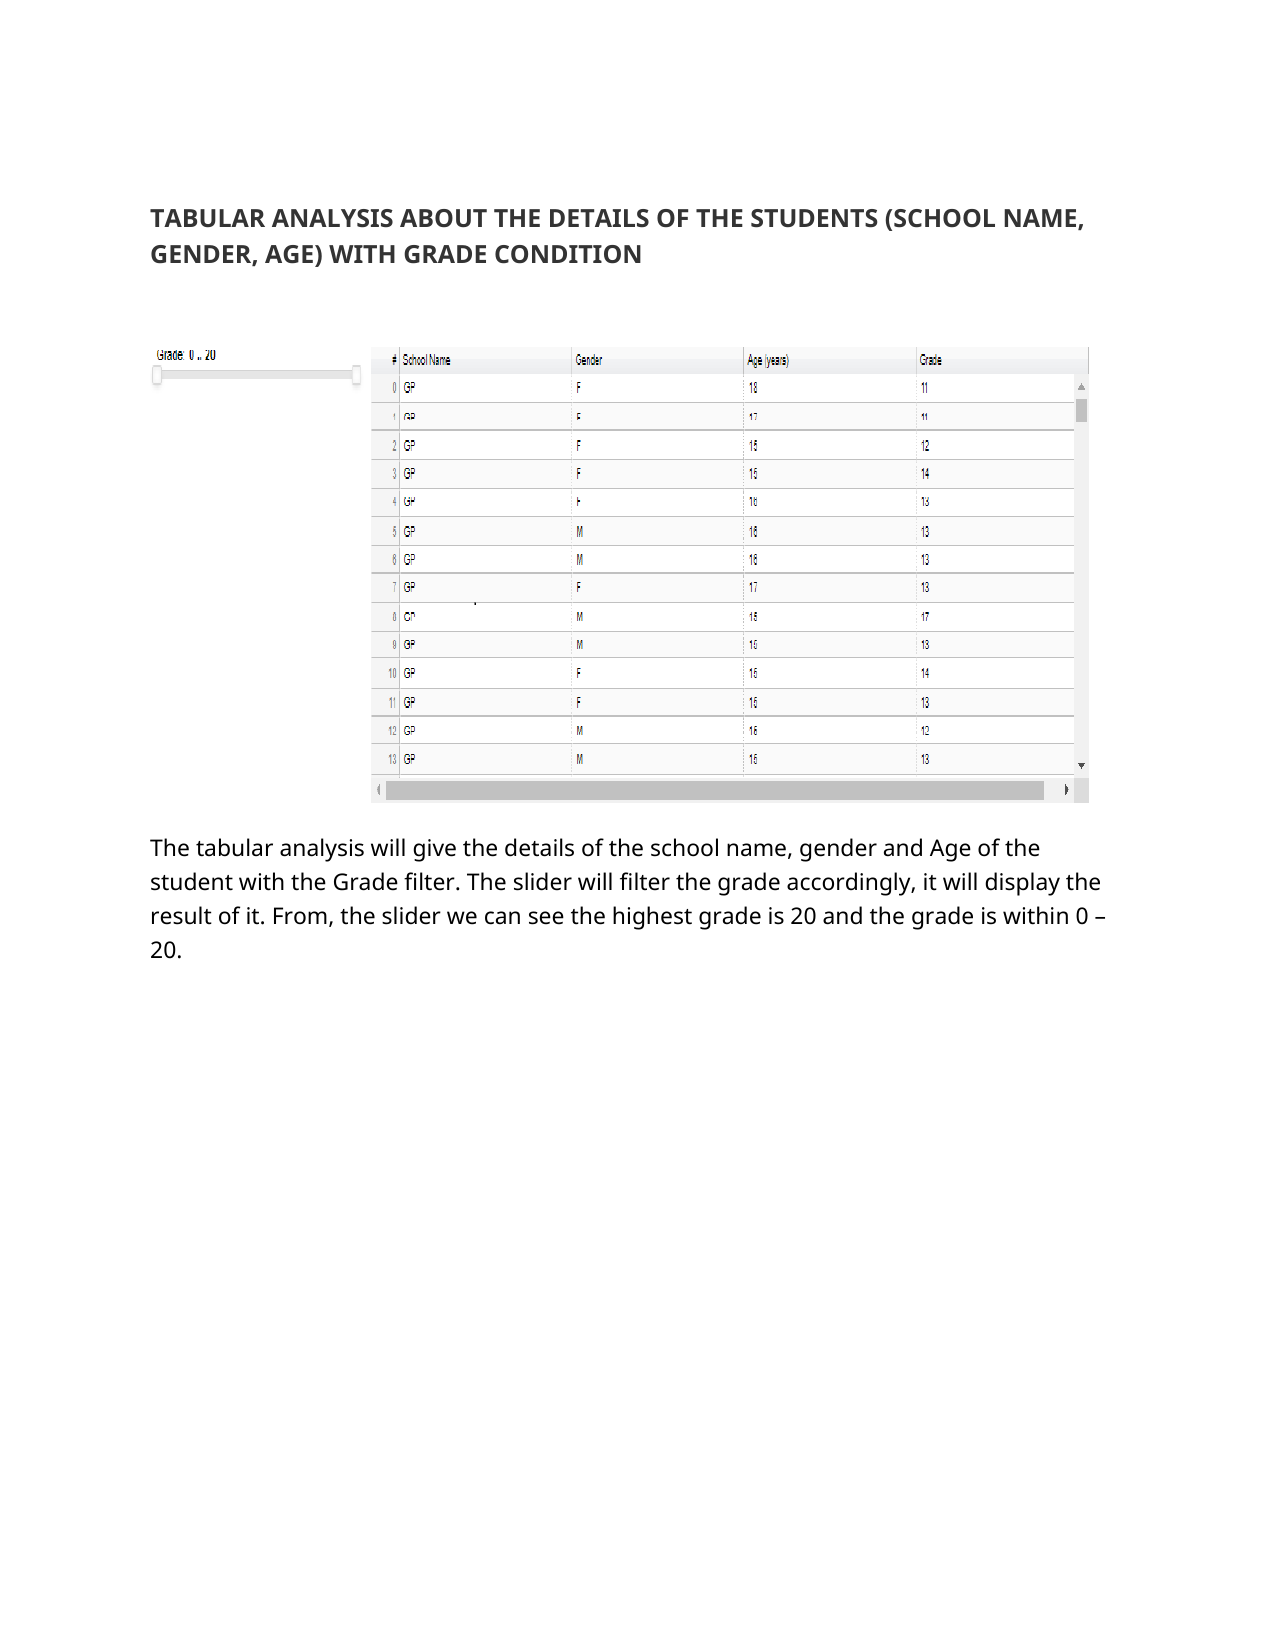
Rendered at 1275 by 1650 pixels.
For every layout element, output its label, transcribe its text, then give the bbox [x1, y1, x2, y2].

picture [150, 324, 1102, 814]
text The tabular analysis will give the details of the school name, gender and Age of the student with the Grade filter. The slider will filter the grade accordingly, it will display the result of it. From, the slider we can see the highest grade is 20 and the grade is within 0 – 20. [150, 832, 1125, 965]
subtitle Tabular analysis about the details of the STUDENTS (School name, gender, age) with grade condition [150, 200, 1125, 271]
